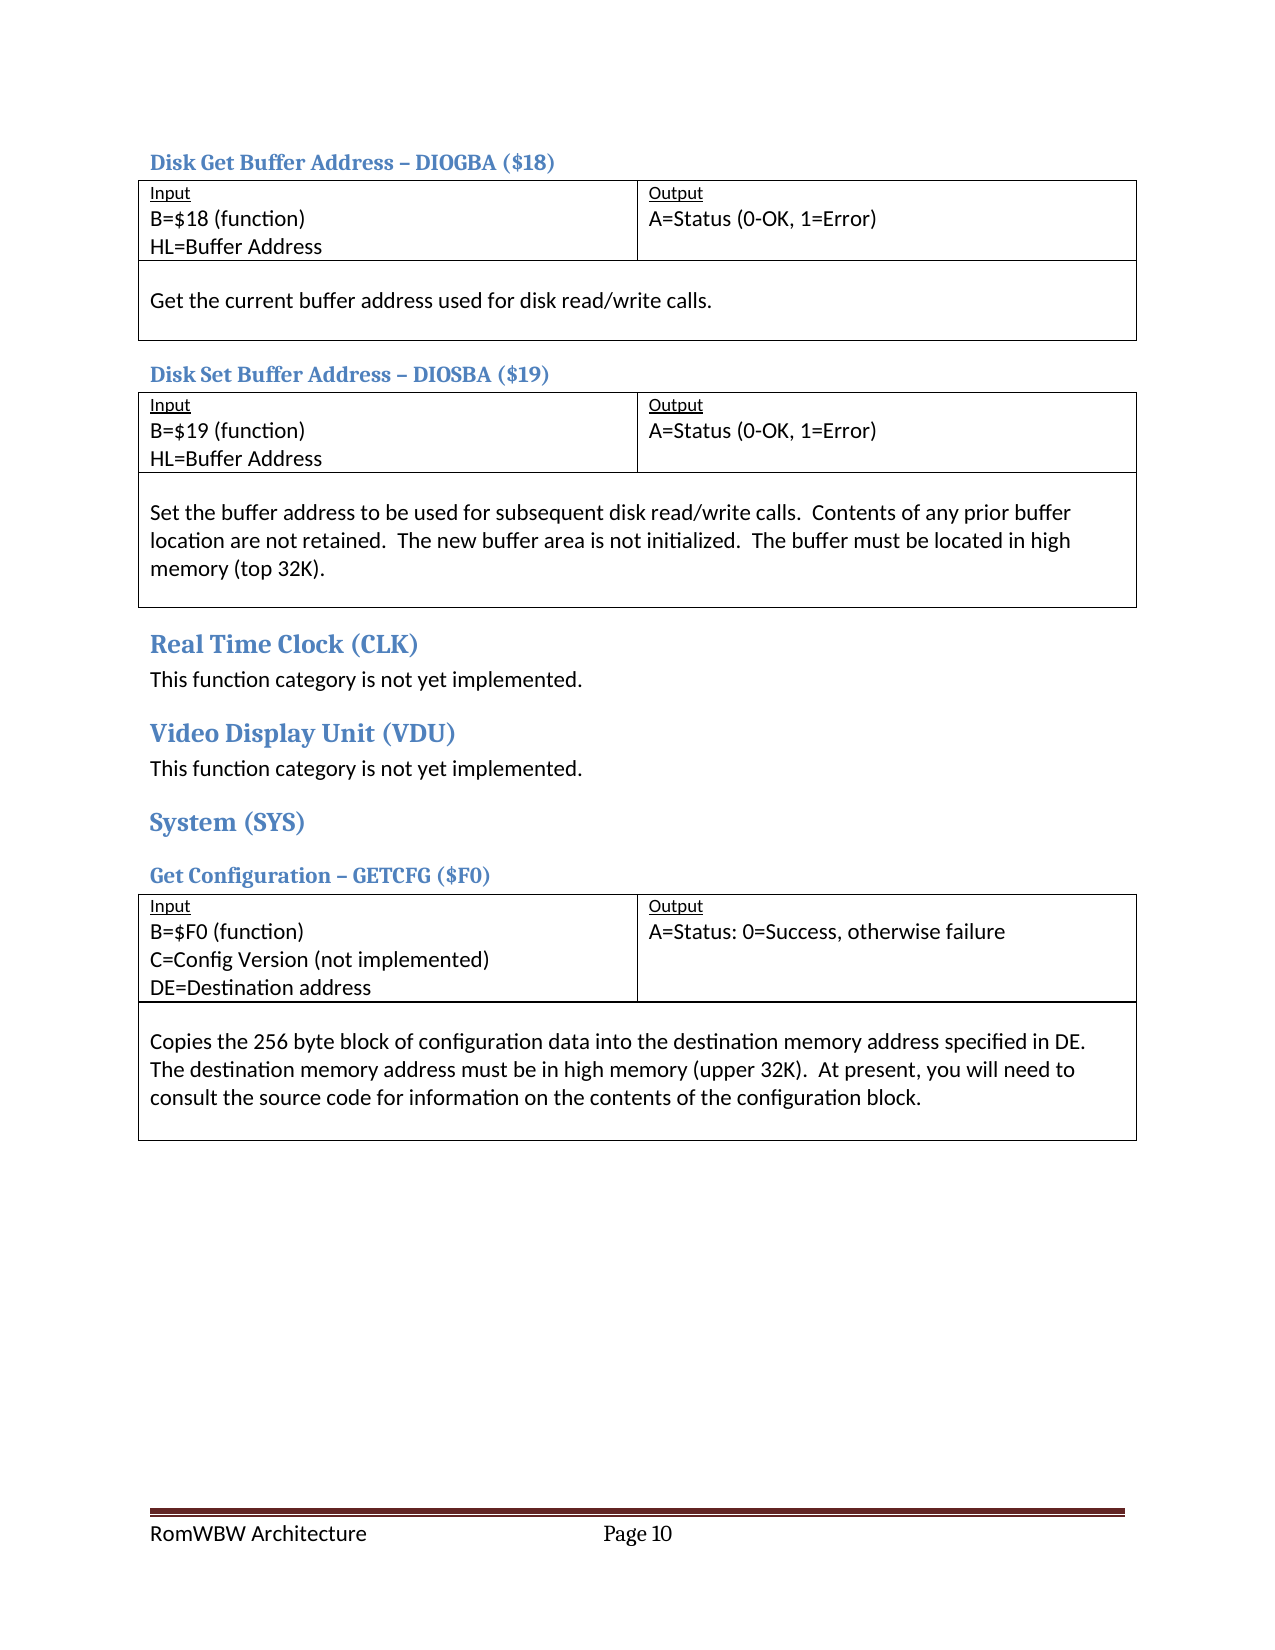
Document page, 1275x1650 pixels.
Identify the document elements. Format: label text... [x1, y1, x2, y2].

table_cell Copies the 256 byte block of configuration data into the destination memory address specified in DE. The destination memory address must be in high memory (upper 32K). At present, you will need to consult the source code for information on the contents of the configuration block. [139, 1003, 1136, 1139]
table_header Output A=Status (0-OK, 1=Error) [638, 181, 1136, 260]
subtitle System (SYS) [150, 807, 1125, 838]
subtitle Video Display Unit (VDU) [150, 718, 1125, 749]
table_header Input B=$19 (function) HL=Buffer Address [139, 393, 637, 472]
text This function category is not yet implemented. [150, 754, 1125, 782]
table_header Output A=Status: 0=Success, otherwise failure [638, 895, 1136, 1001]
text This function category is not yet implemented. [150, 665, 1125, 693]
subtitle Disk Set Buffer Address – DIOSBA ($19) [150, 362, 1125, 388]
table_header Input B=$F0 (function) C=Config Version (not implemented) DE=Destination address [139, 895, 637, 1001]
table_header Output A=Status (0-OK, 1=Error) [638, 393, 1136, 472]
subtitle Real Time Clock (CLK) [150, 629, 1125, 660]
subtitle Get Configuration – GETCFG ($F0) [150, 863, 1125, 889]
table_cell Set the buffer address to be used for subsequent disk read/write calls. Contents of any prior buffer location are not retained. The new buffer area is not initialized. The buffer must be located in high memory (top 32K). [139, 473, 1136, 607]
table_cell Get the current buffer address used for disk read/write calls. [139, 261, 1136, 340]
table_header Input B=$18 (function) HL=Buffer Address [139, 181, 637, 260]
subtitle Disk Get Buffer Address – DIOGBA ($18) [150, 150, 1125, 176]
